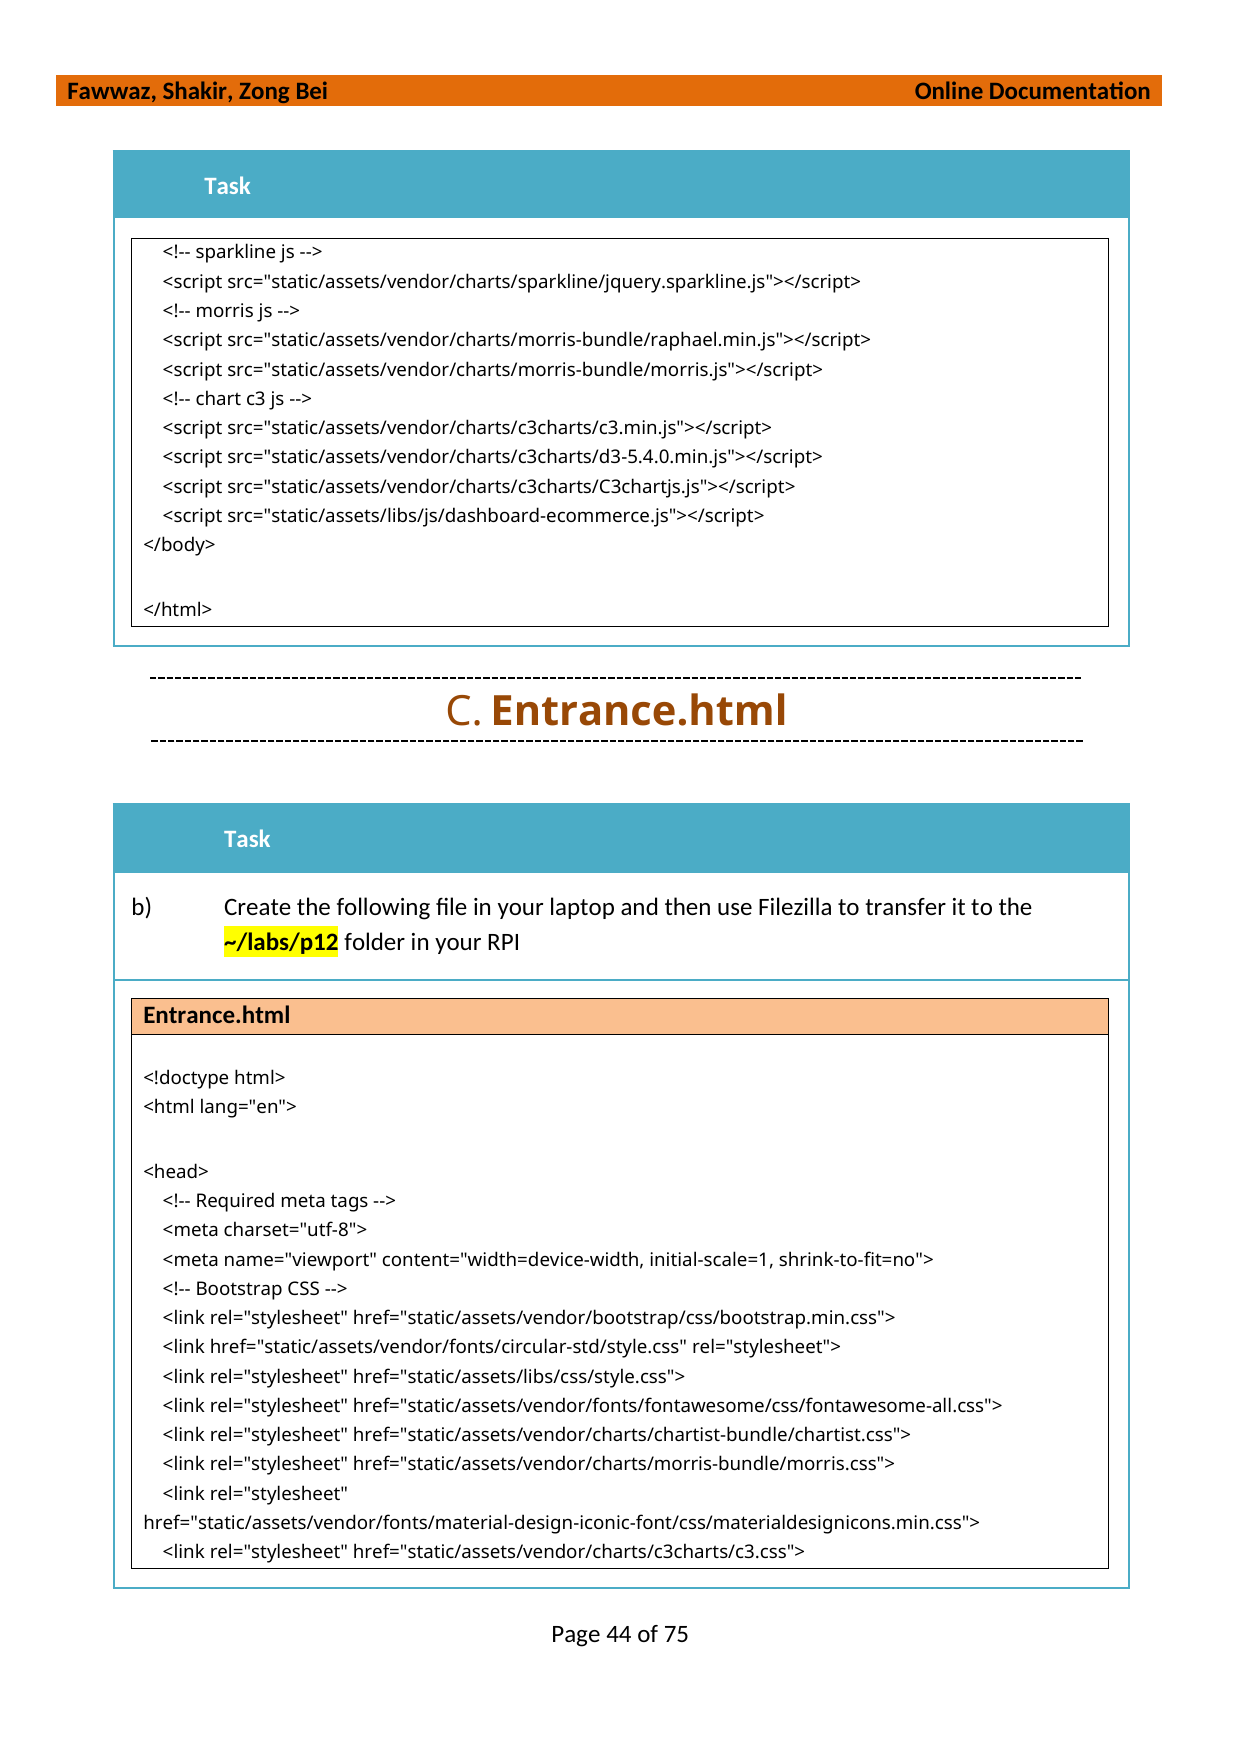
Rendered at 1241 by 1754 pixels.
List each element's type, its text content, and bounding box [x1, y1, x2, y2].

table_header Task [206, 805, 1128, 871]
table_header [115, 152, 186, 218]
table_cell Create the following file in your laptop and then use Filezilla to transfer it to the ~/labs/p12 folder in your RPI [206, 873, 1128, 978]
table_header [115, 805, 206, 871]
table_header Task [186, 152, 1128, 218]
table_cell [115, 218, 1128, 644]
table_cell [115, 981, 1128, 1587]
subtitle Entrance.html [150, 677, 1083, 742]
table_cell [115, 873, 206, 978]
